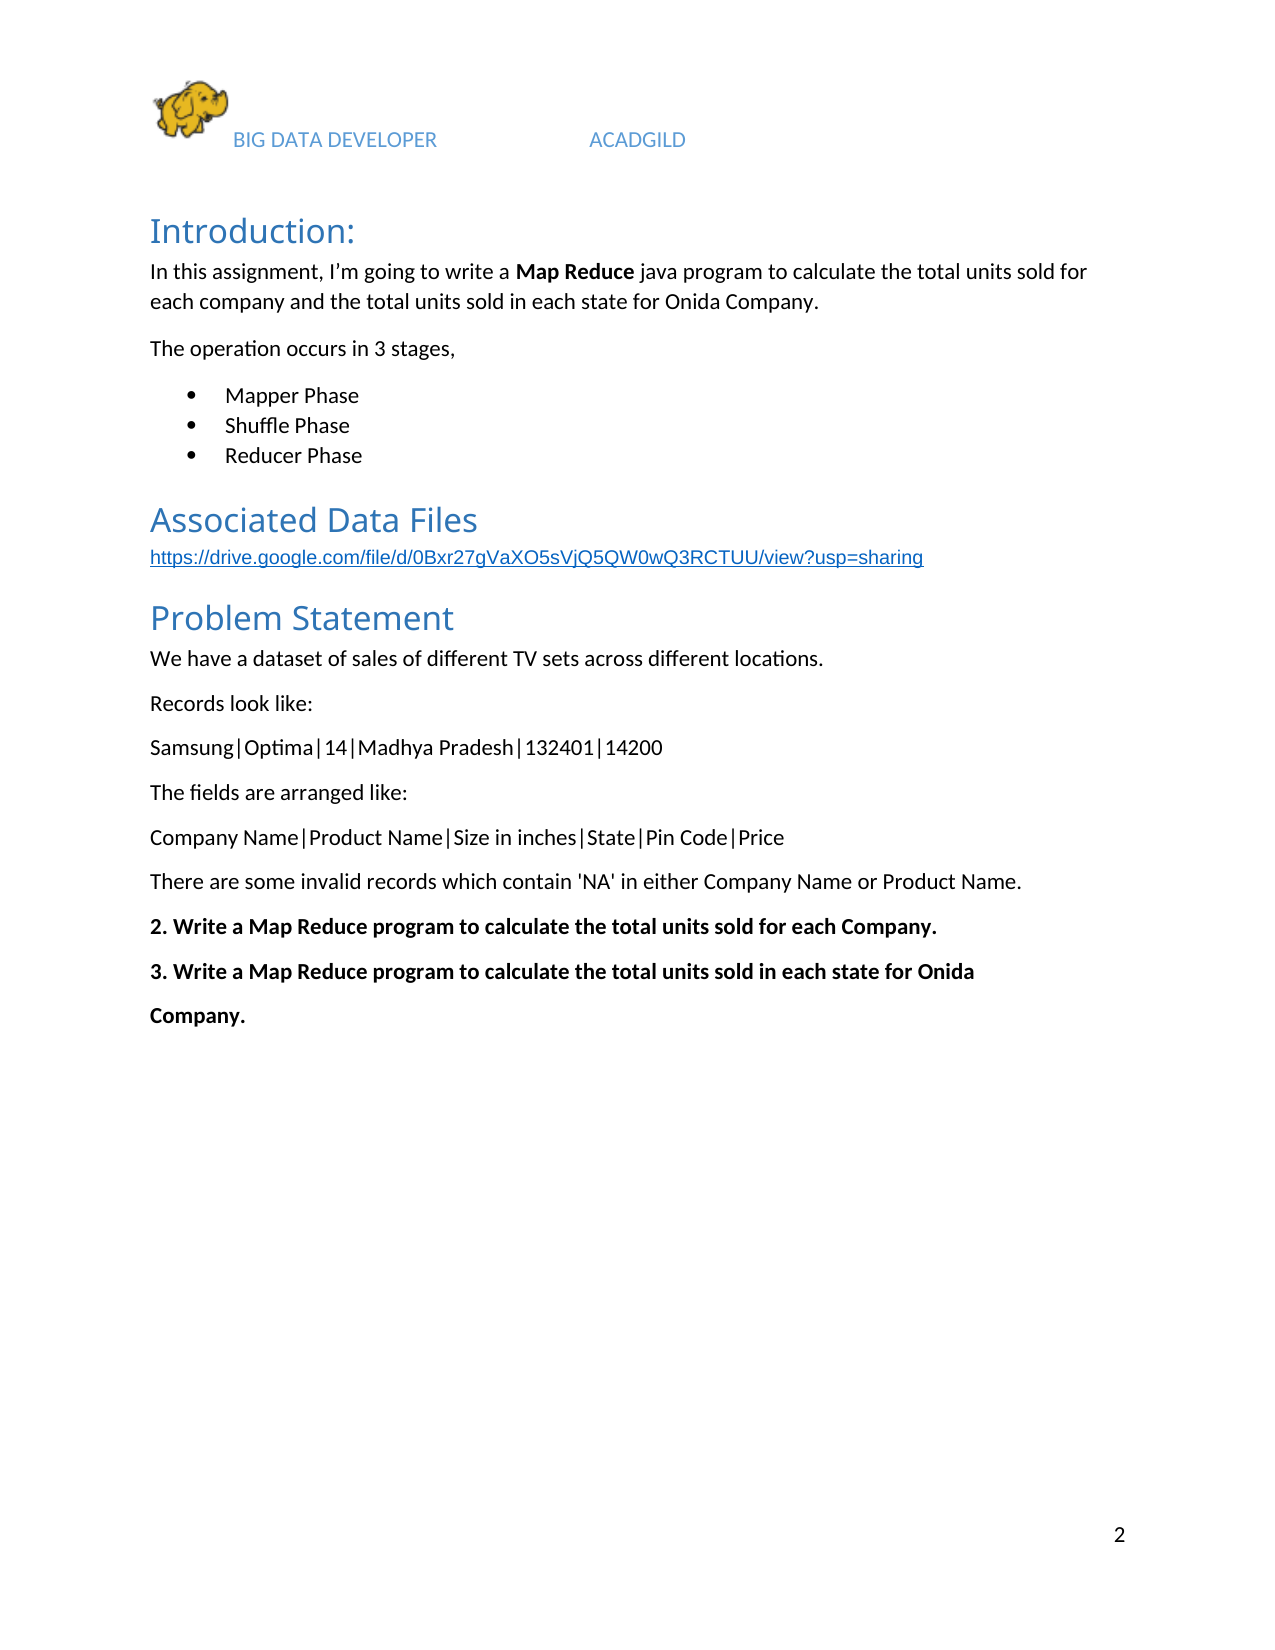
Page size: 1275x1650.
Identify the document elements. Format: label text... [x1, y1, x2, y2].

text We have a dataset of sales of different TV sets across different locations. [150, 644, 1125, 672]
text There are some invalid records which contain 'NA' in either Company Name or Product Name. [150, 867, 1125, 896]
text Samsung|Optima|14|Madhya Pradesh|132401|14200 [150, 733, 1125, 761]
subtitle Problem Statement [150, 595, 1125, 641]
text In this assignment, I’m going to write a Map Reduce java program to calculate the total units sold for each company and the total units sold in each state for Onida Company. [150, 257, 1125, 315]
text The operation occurs in 3 stages, [150, 334, 1125, 362]
text 3. Write a Map Reduce program to calculate the total units sold in each state for Onida [150, 957, 1125, 985]
list Reducer Phase [187, 441, 1125, 469]
list Shuffle Phase [187, 411, 1125, 439]
text Company. [150, 1002, 1125, 1029]
list Mapper Phase [187, 381, 1125, 409]
text Company Name|Product Name|Size in inches|State|Pin Code|Price [150, 823, 1125, 851]
text 2. Write a Map Reduce program to calculate the total units sold for each Company. [150, 912, 1125, 940]
subtitle Associated Data Files [150, 497, 1125, 542]
text The fields are arranged like: [150, 778, 1125, 806]
subtitle Introduction: [150, 208, 1125, 253]
picture [150, 73, 233, 148]
text Records look like: [150, 689, 1125, 717]
text https://drive.google.com/file/d/0Bxr27gVaXO5sVjQ5QW0wQ3RCTUU/view?usp=sharing [150, 546, 1125, 568]
